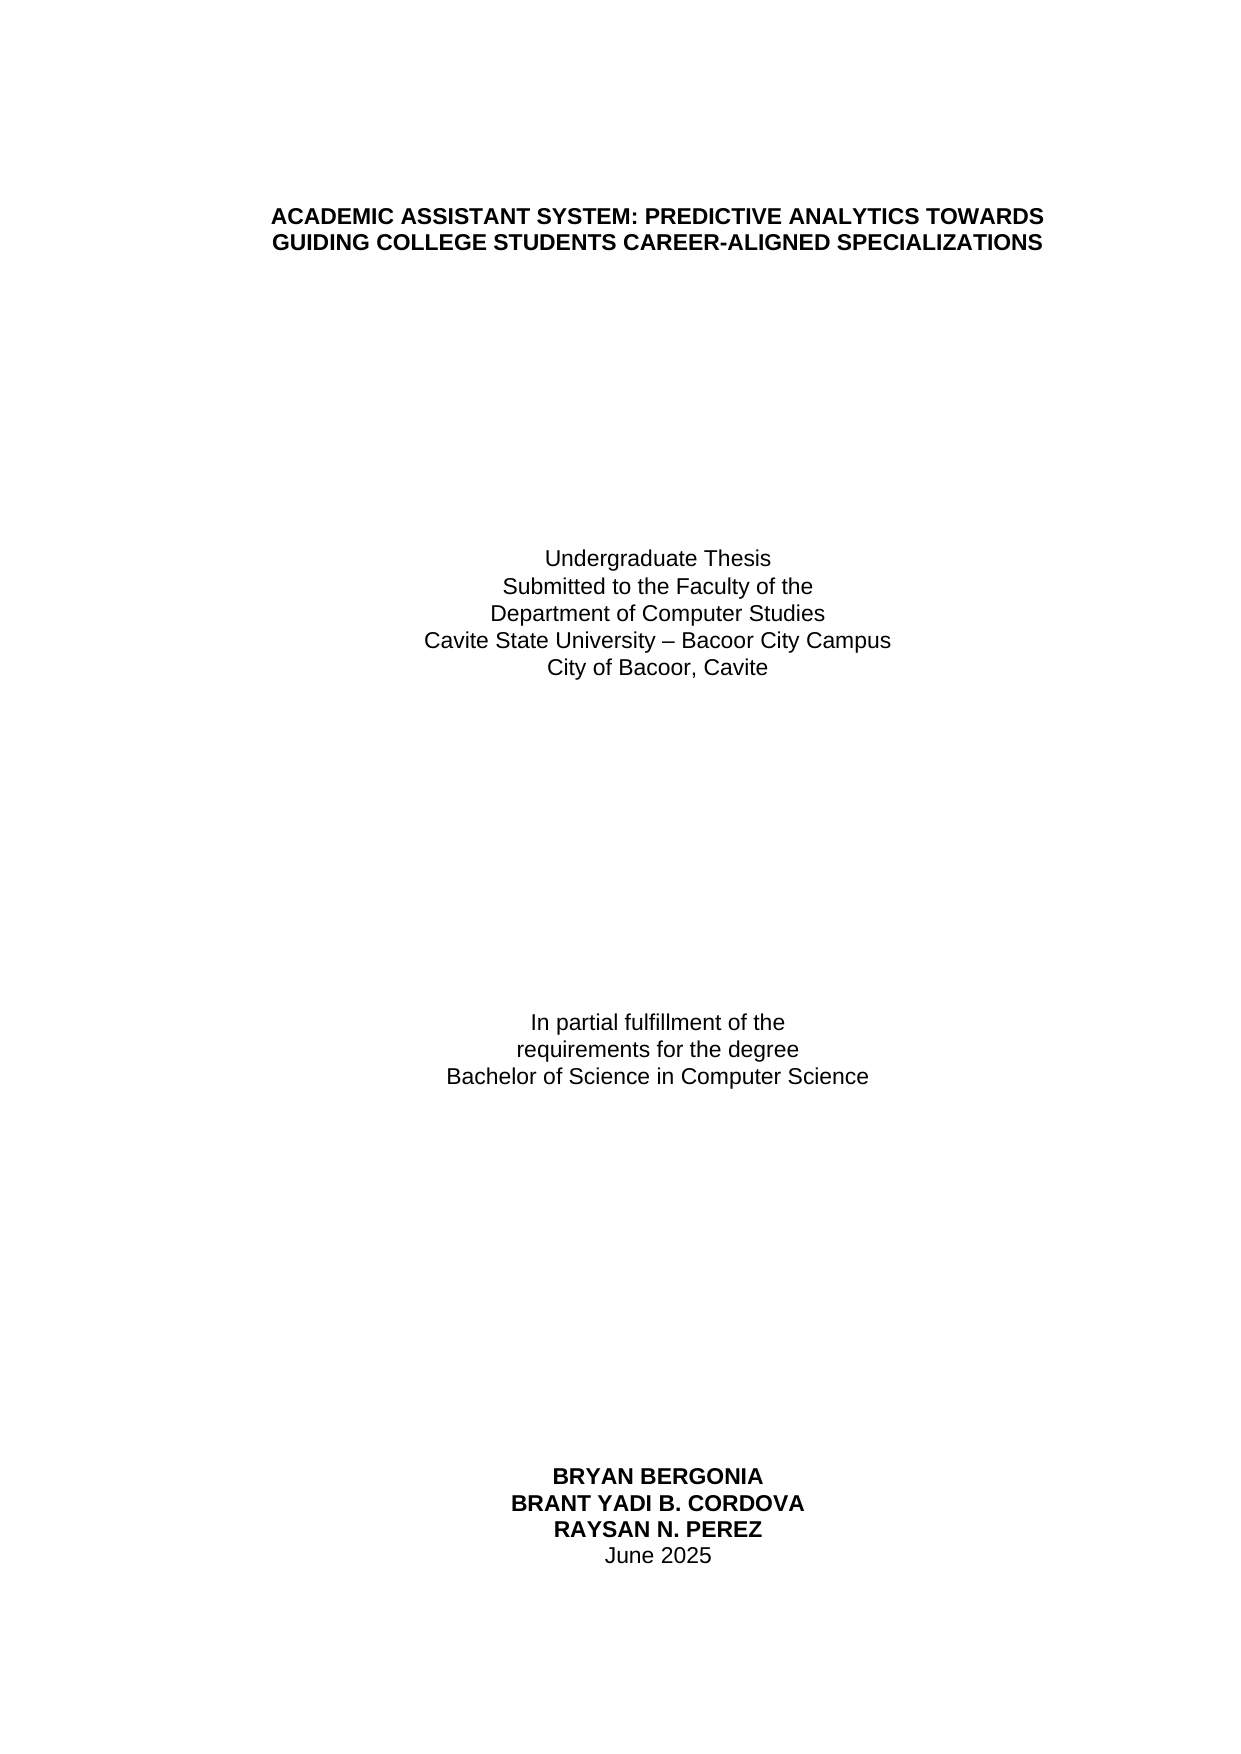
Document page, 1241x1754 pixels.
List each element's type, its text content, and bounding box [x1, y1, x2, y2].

text Cavite State University – Bacoor City Campus [225, 627, 1090, 653]
text Department of Computer Studies [226, 600, 1089, 626]
text Submitted to the Faculty of the [226, 573, 1089, 599]
text BRYAN BERGONIA [226, 1463, 1089, 1489]
text June 2025 [226, 1542, 1090, 1569]
text City of Bacoor, Cavite [226, 654, 1089, 680]
text BRANT YADI B. CORDOVA [226, 1489, 1089, 1516]
text Undergraduate Thesis [226, 545, 1089, 572]
text ACADEMIC ASSISTANT SYSTEM: PREDICTIVE ANALYTICS TOWARDS GUIDING COLLEGE STUDENTS CAREER-ALIGNED SPECIALIZATIONS [225, 203, 1090, 255]
text requirements for the degree [503, 1036, 813, 1062]
text Bachelor of Science in Computer Science [225, 1063, 1090, 1089]
text RAYSAN N. PEREZ [226, 1516, 1089, 1542]
text In partial fulfillment of the [503, 1009, 813, 1035]
